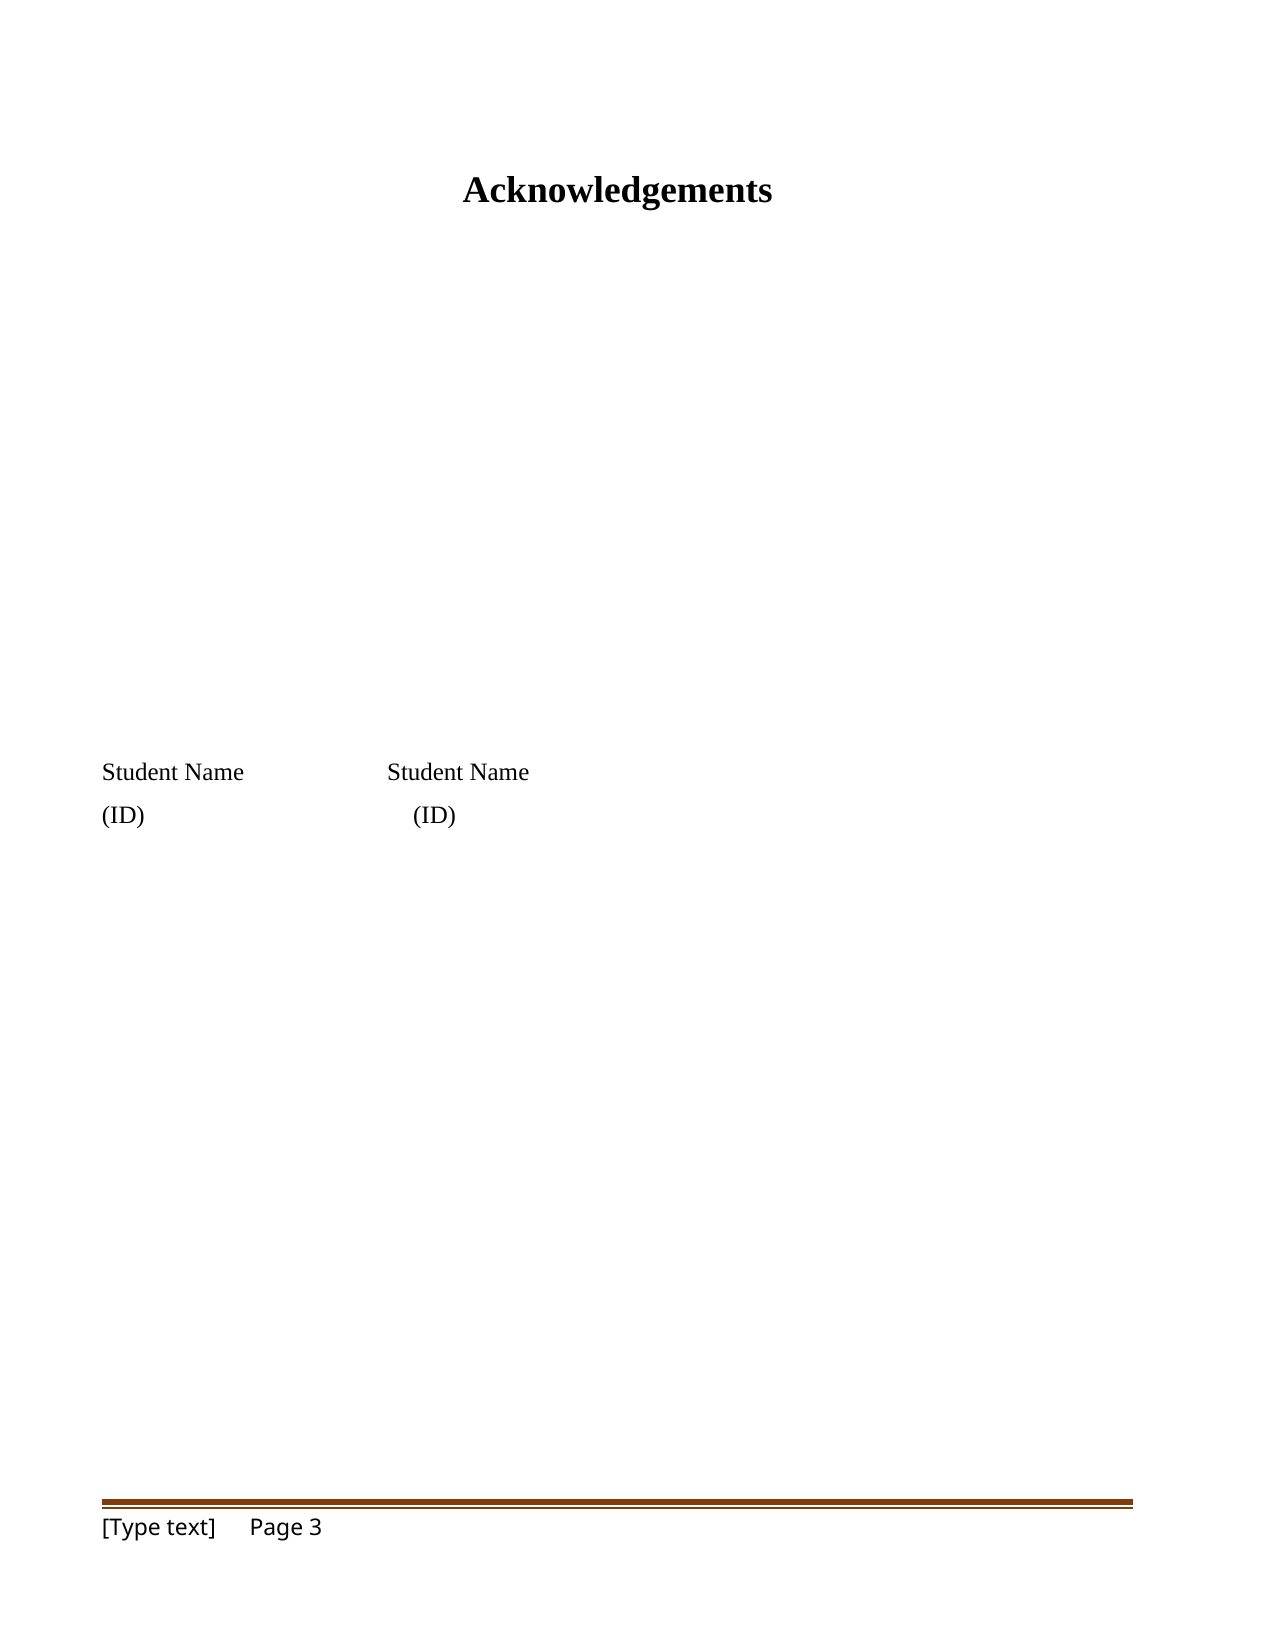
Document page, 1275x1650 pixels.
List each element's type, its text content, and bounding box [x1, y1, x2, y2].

text (ID) (ID) [102, 800, 1133, 828]
text Student Name Student Name [102, 757, 1133, 785]
text Acknowledgements [102, 167, 1133, 210]
